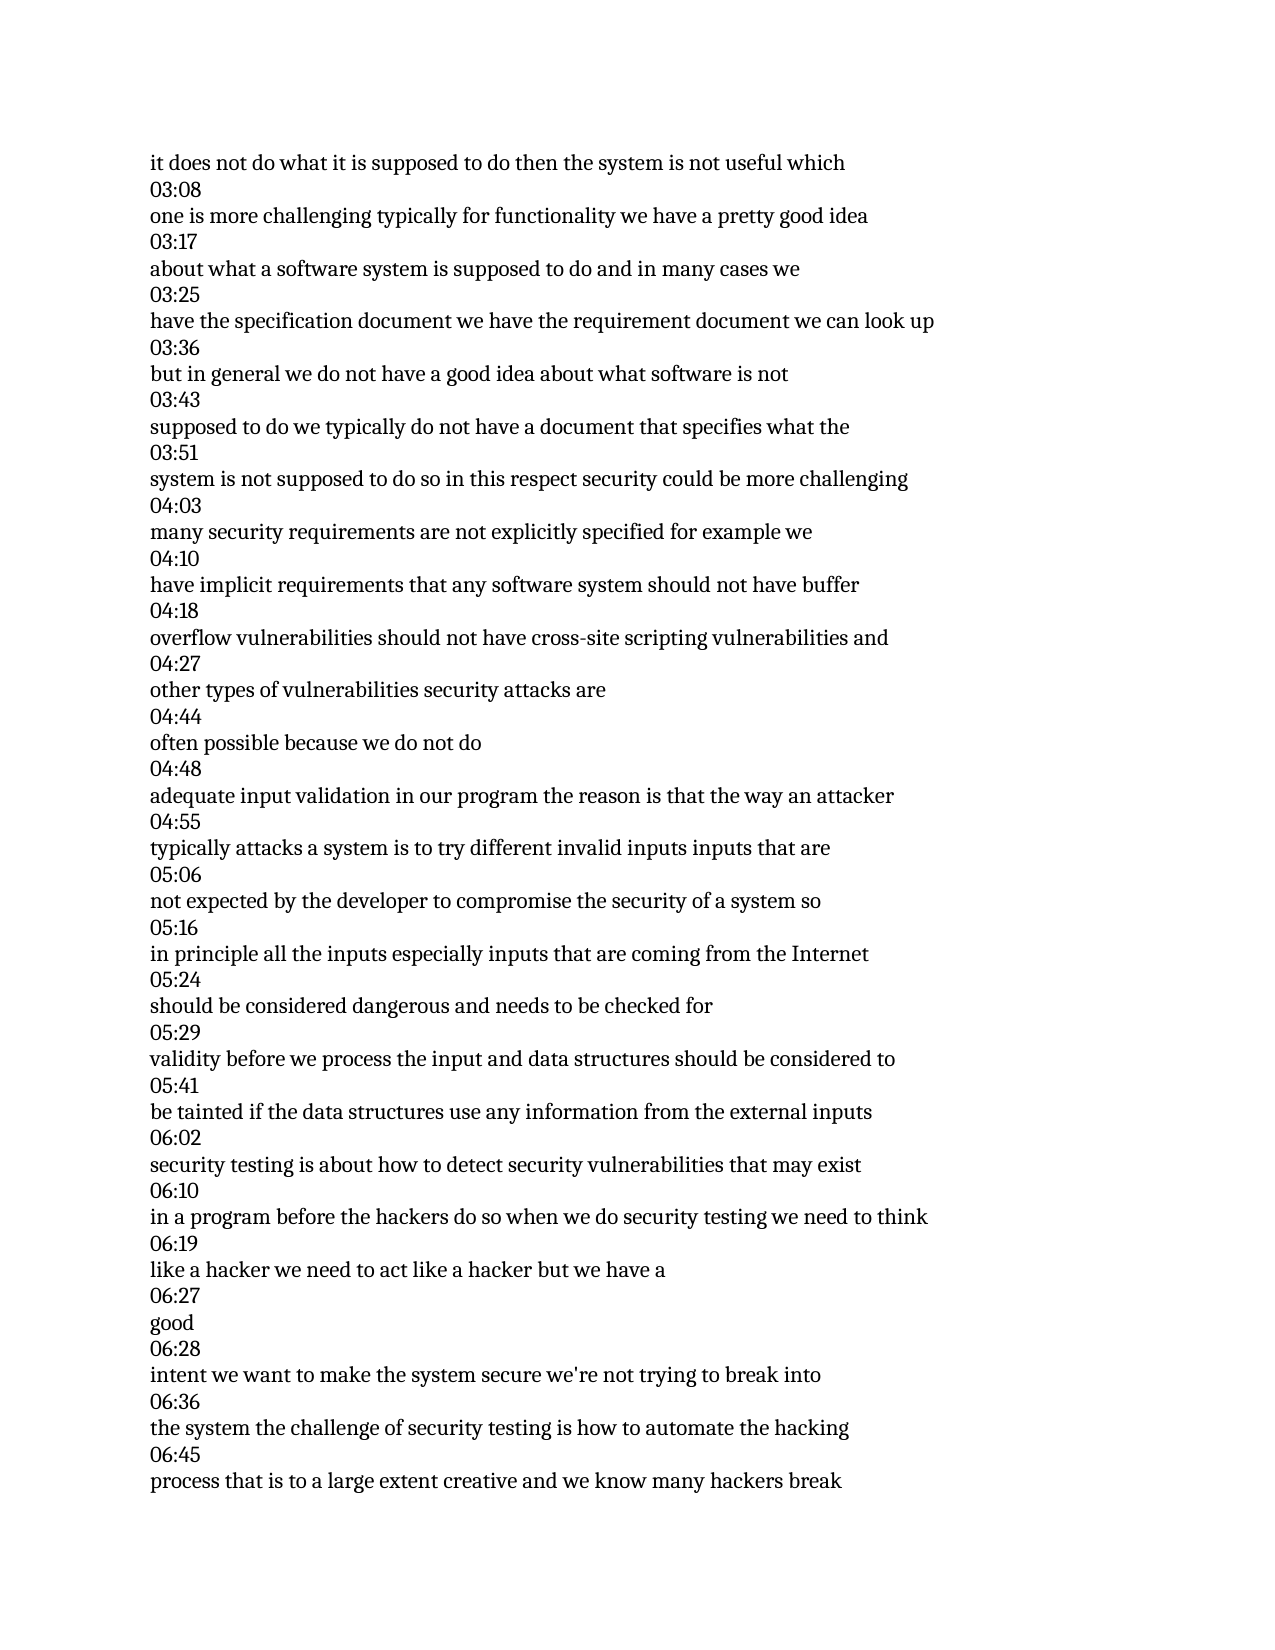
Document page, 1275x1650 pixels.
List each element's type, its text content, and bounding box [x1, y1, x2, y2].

text validity before we process the input and data structures should be considered to [150, 1046, 1125, 1072]
text 06:45 [150, 1441, 1125, 1468]
text supposed to do we typically do not have a document that specifies what the [150, 413, 1125, 440]
text 03:43 [150, 387, 1125, 413]
text 03:36 [150, 334, 1125, 361]
text but in general we do not have a good idea about what software is not [150, 361, 1125, 387]
text 06:36 [150, 1389, 1125, 1415]
text 04:55 [150, 809, 1125, 835]
text should be considered dangerous and needs to be checked for [150, 993, 1125, 1020]
text 03:51 [150, 440, 1125, 466]
text 06:28 [150, 1336, 1125, 1362]
text 03:08 [150, 176, 1125, 203]
text good [150, 1309, 1125, 1336]
text 04:18 [150, 598, 1125, 624]
text 04:10 [150, 545, 1125, 572]
text 03:25 [150, 282, 1125, 308]
text be tainted if the data structures use any information from the external inputs [150, 1099, 1125, 1125]
text in principle all the inputs especially inputs that are coming from the Internet [150, 941, 1125, 967]
text adequate input validation in our program the reason is that the way an attacker [150, 782, 1125, 809]
text in a program before the hackers do so when we do security testing we need to think [150, 1204, 1125, 1231]
text 05:16 [150, 914, 1125, 941]
text 04:48 [150, 756, 1125, 782]
text 06:27 [150, 1283, 1125, 1309]
text 04:27 [150, 651, 1125, 677]
text system is not supposed to do so in this respect security could be more challenging [150, 466, 1125, 493]
text intent we want to make the system secure we're not trying to break into [150, 1362, 1125, 1389]
text overflow vulnerabilities should not have cross-site scripting vulnerabilities and [150, 624, 1125, 651]
text 05:29 [150, 1020, 1125, 1046]
text not expected by the developer to compromise the security of a system so [150, 888, 1125, 914]
text process that is to a large extent creative and we know many hackers break [150, 1468, 1125, 1494]
text one is more challenging typically for functionality we have a pretty good idea [150, 203, 1125, 229]
text 05:06 [150, 862, 1125, 888]
text other types of vulnerabilities security attacks are [150, 677, 1125, 703]
text 05:24 [150, 967, 1125, 993]
text typically attacks a system is to try different invalid inputs inputs that are [150, 835, 1125, 862]
text have implicit requirements that any software system should not have buffer [150, 572, 1125, 598]
text the system the challenge of security testing is how to automate the hacking [150, 1415, 1125, 1441]
text have the specification document we have the requirement document we can look up [150, 308, 1125, 334]
text 04:03 [150, 493, 1125, 519]
text security testing is about how to detect security vulnerabilities that may exist [150, 1151, 1125, 1178]
text 06:02 [150, 1125, 1125, 1151]
text it does not do what it is supposed to do then the system is not useful which [150, 150, 1125, 176]
text often possible because we do not do [150, 730, 1125, 756]
text like a hacker we need to act like a hacker but we have a [150, 1257, 1125, 1283]
text 03:17 [150, 229, 1125, 255]
text about what a software system is supposed to do and in many cases we [150, 255, 1125, 282]
text 06:19 [150, 1231, 1125, 1257]
text 05:41 [150, 1072, 1125, 1099]
text many security requirements are not explicitly specified for example we [150, 519, 1125, 545]
text 06:10 [150, 1178, 1125, 1204]
text 04:44 [150, 703, 1125, 730]
